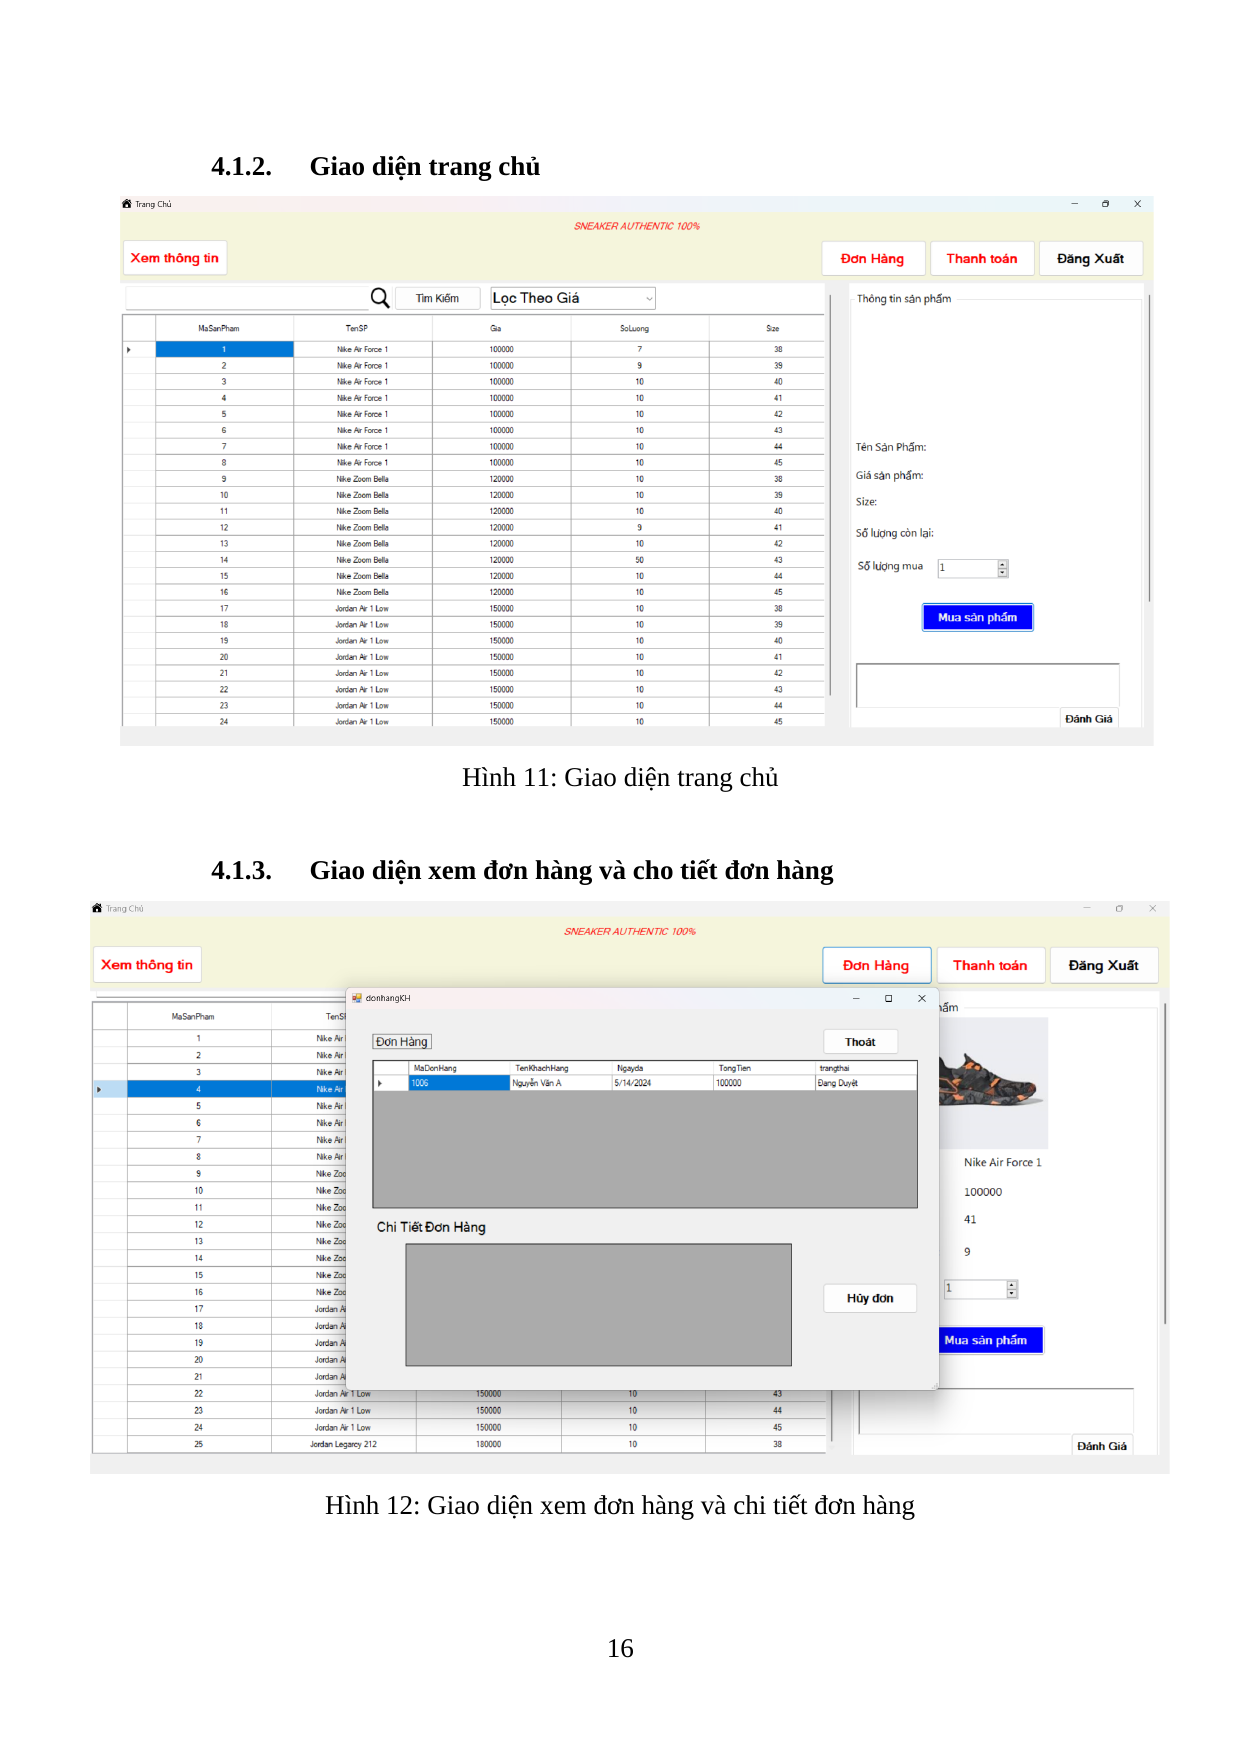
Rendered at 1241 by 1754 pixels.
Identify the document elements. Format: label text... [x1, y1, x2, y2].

list Giao diện xem đơn hàng và cho tiết đơn hàng [272, 854, 1090, 886]
text Hình 12: Giao diện xem đơn hàng và chi tiết đơn hàng [150, 1489, 1090, 1520]
picture [120, 196, 1154, 746]
list Giao diện trang chủ [272, 150, 1090, 181]
picture [90, 901, 1170, 1474]
text Hình 11: Giao diện trang chủ [150, 761, 1090, 792]
